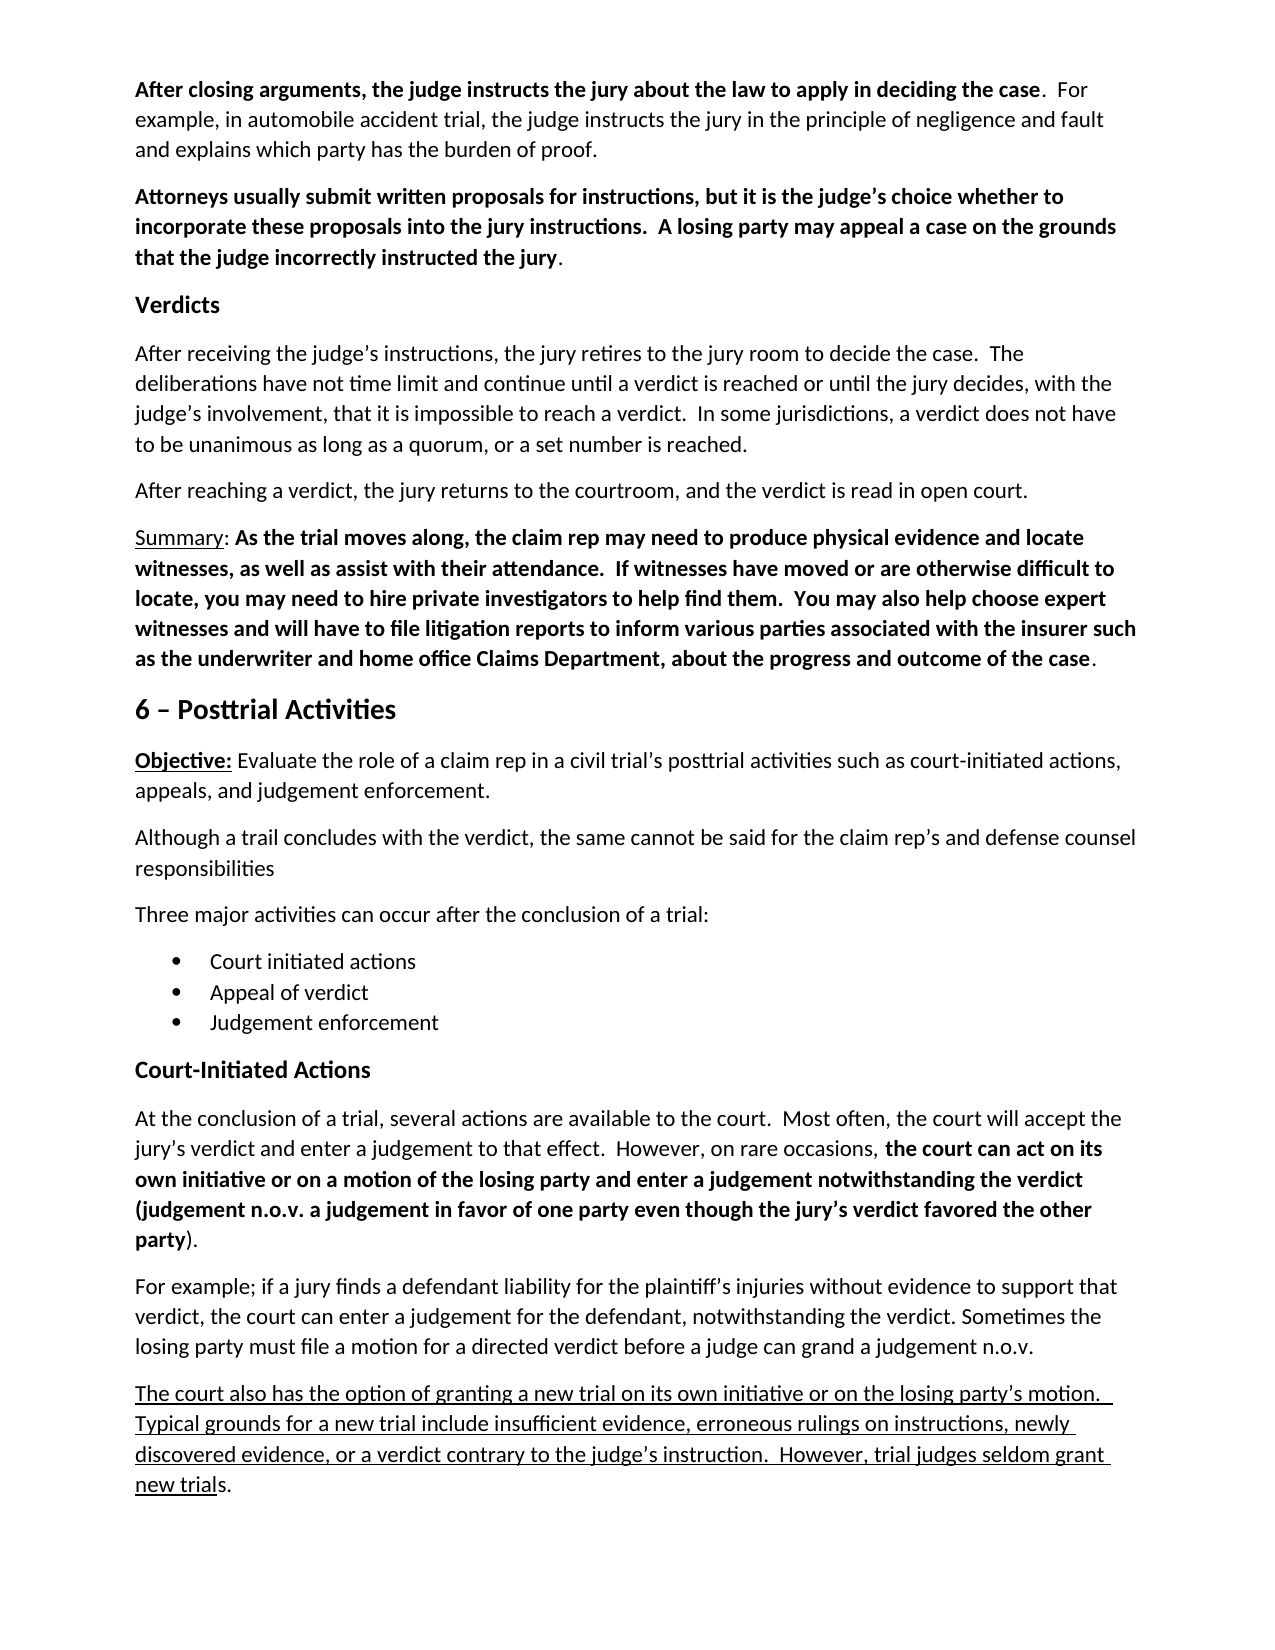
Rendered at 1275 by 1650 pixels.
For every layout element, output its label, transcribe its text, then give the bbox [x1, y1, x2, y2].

text The court also has the option of granting a new trial on its own initiative or on the losing party’s motion. Typical grounds for a new trial include insufficient evidence, erroneous rulings on instructions, newly discovered evidence, or a verdict contrary to the judge’s instruction. However, trial judges seldom grant new trials. [135, 1379, 1140, 1498]
list Court initiated actions [172, 947, 1140, 975]
text Although a trail concludes with the verdict, the same cannot be said for the claim rep’s and defense counsel responsibilities [135, 823, 1140, 882]
text After closing arguments, the judge instructs the jury about the law to apply in deciding the case. For example, in automobile accident trial, the judge instructs the jury in the principle of negligence and fault and explains which party has the burden of proof. [135, 75, 1140, 163]
list Appeal of verdict [172, 978, 1140, 1006]
text Court-Initiated Actions [135, 1055, 1140, 1085]
text Objective: Evaluate the role of a claim rep in a civil trial’s posttrial activities such as court-initiated actions, appeals, and judgement enforcement. [135, 746, 1140, 804]
text Summary: As the trial moves along, the claim rep may need to produce physical evidence and locate witnesses, as well as assist with their attendance. If witnesses have moved or are otherwise difficult to locate, you may need to hire private investigators to help find them. You may also help choose expert witnesses and will have to file litigation reports to inform various parties associated with the insurer such as the underwriter and home office Claims Department, about the progress and outcome of the case. [135, 523, 1140, 672]
text 6 – Posttrial Activities [135, 691, 1140, 727]
text After reaching a verdict, the jury returns to the courtroom, and the verdict is read in open court. [135, 477, 1140, 505]
text Attorneys usually submit written proposals for instructions, but it is the judge’s choice whether to incorporate these proposals into the jury instructions. A losing party may appeal a case on the grounds that the judge incorrectly instructed the jury. [135, 182, 1140, 271]
text Three major activities can occur after the conclusion of a trial: [135, 901, 1140, 928]
text Verdicts [135, 289, 1140, 320]
list Judgement enforcement [172, 1008, 1140, 1036]
text After receiving the judge’s instructions, the jury retires to the jury room to decide the case. The deliberations have not time limit and continue until a verdict is reached or until the jury decides, with the judge’s involvement, that it is impossible to reach a verdict. In some jurisdictions, a verdict does not have to be unanimous as long as a quorum, or a set number is reached. [135, 339, 1140, 458]
text For example; if a jury finds a defendant liability for the plaintiff’s injuries without evidence to support that verdict, the court can enter a judgement for the defendant, notwithstanding the verdict. Sometimes the losing party must file a motion for a directed verdict before a judge can grand a judgement n.o.v. [135, 1272, 1140, 1360]
text At the conclusion of a trial, several actions are available to the court. Most often, the court will accept the jury’s verdict and enter a judgement to that effect. However, on rare occasions, the court can act on its own initiative or on a motion of the losing party and enter a judgement notwithstanding the verdict (judgement n.o.v. a judgement in favor of one party even though the jury’s verdict favored the other party). [135, 1104, 1140, 1253]
